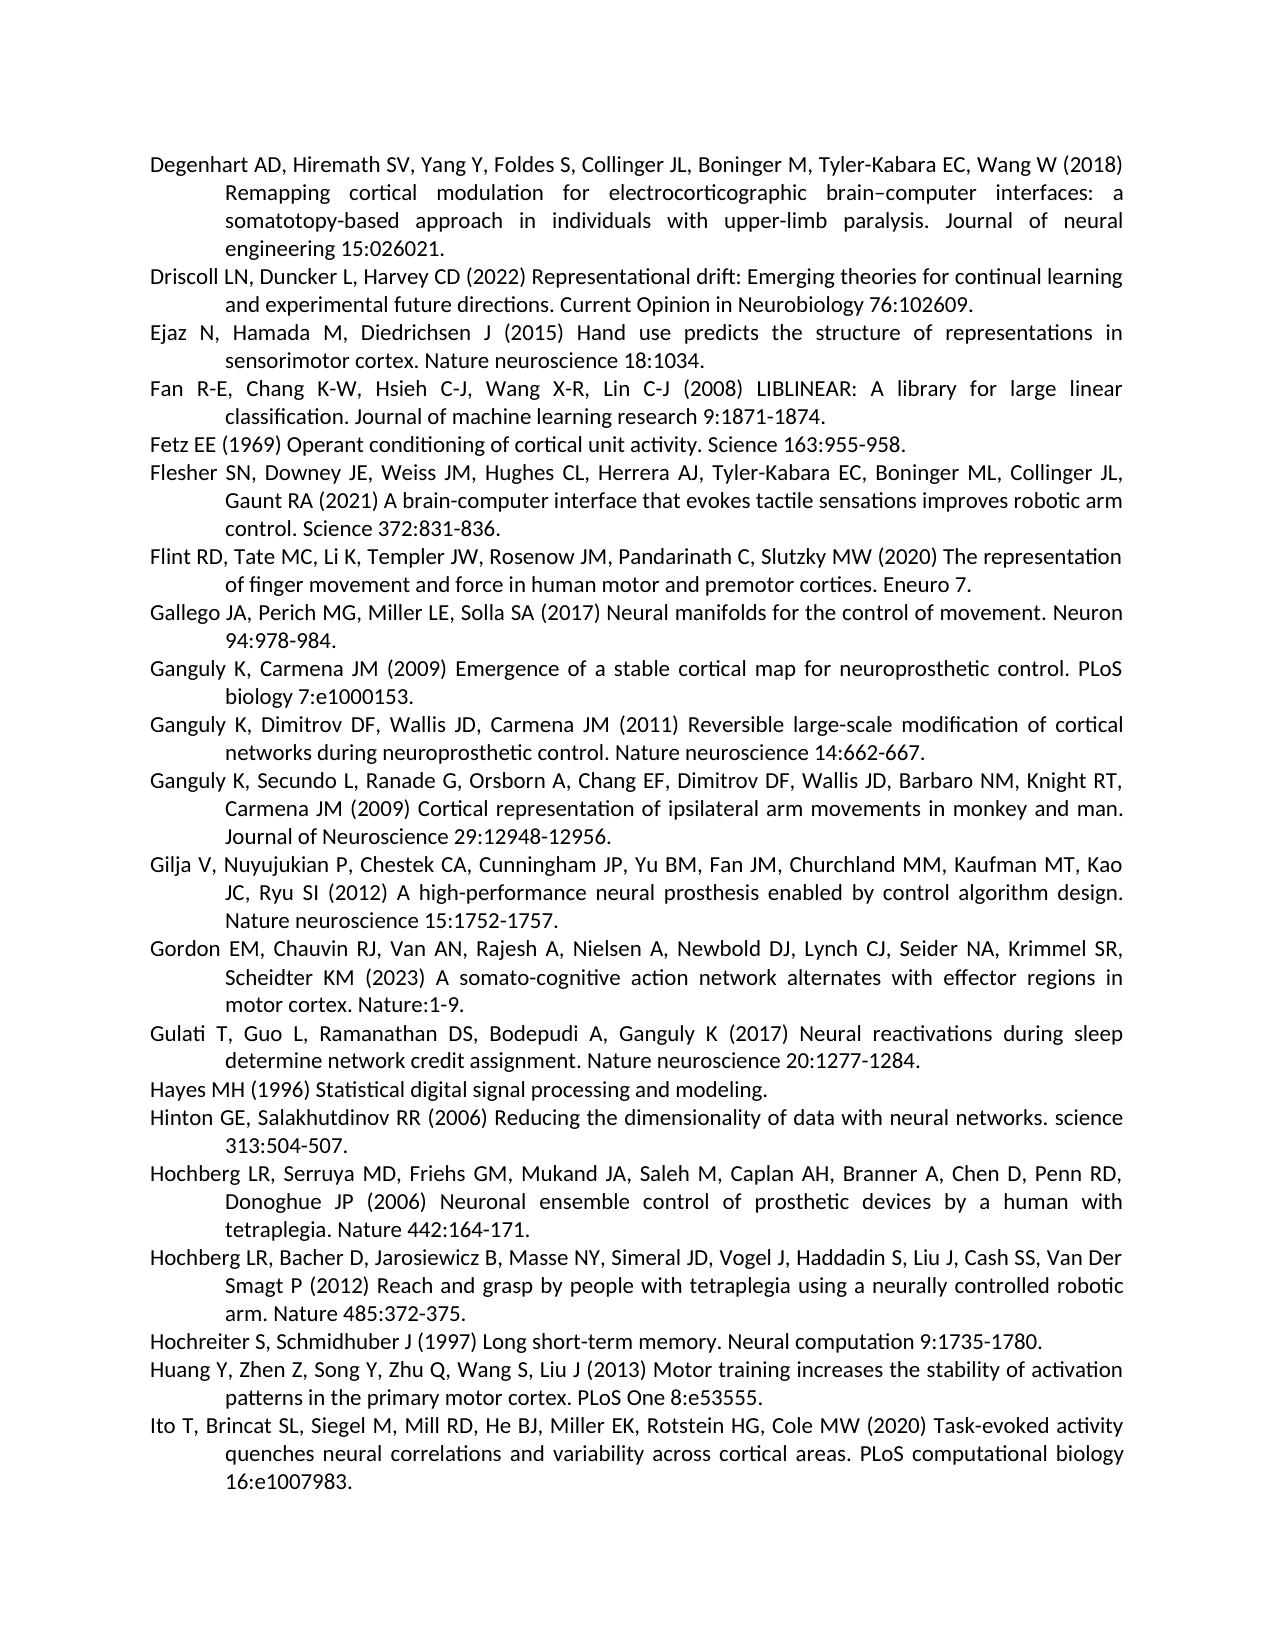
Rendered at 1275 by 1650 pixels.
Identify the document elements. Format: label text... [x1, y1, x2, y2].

text Hochberg LR, Bacher D, Jarosiewicz B, Masse NY, Simeral JD, Vogel J, Haddadin S, Liu J, Cash SS, Van Der Smagt P (2012) Reach and grasp by people with tetraplegia using a neurally controlled robotic arm. Nature 485:372-375. [150, 1243, 1125, 1327]
text Ganguly K, Dimitrov DF, Wallis JD, Carmena JM (2011) Reversible large-scale modification of cortical networks during neuroprosthetic control. Nature neuroscience 14:662-667. [150, 710, 1125, 766]
text Flint RD, Tate MC, Li K, Templer JW, Rosenow JM, Pandarinath C, Slutzky MW (2020) The representation of finger movement and force in human motor and premotor cortices. Eneuro 7. [150, 542, 1125, 598]
text Gallego JA, Perich MG, Miller LE, Solla SA (2017) Neural manifolds for the control of movement. Neuron 94:978-984. [150, 598, 1125, 654]
text Ganguly K, Secundo L, Ranade G, Orsborn A, Chang EF, Dimitrov DF, Wallis JD, Barbaro NM, Knight RT, Carmena JM (2009) Cortical representation of ipsilateral arm movements in monkey and man. Journal of Neuroscience 29:12948-12956. [150, 766, 1125, 851]
text Hochberg LR, Serruya MD, Friehs GM, Mukand JA, Saleh M, Caplan AH, Branner A, Chen D, Penn RD, Donoghue JP (2006) Neuronal ensemble control of prosthetic devices by a human with tetraplegia. Nature 442:164-171. [150, 1159, 1125, 1243]
text Gordon EM, Chauvin RJ, Van AN, Rajesh A, Nielsen A, Newbold DJ, Lynch CJ, Seider NA, Krimmel SR, Scheidter KM (2023) A somato-cognitive action network alternates with effector regions in motor cortex. Nature:1-9. [150, 934, 1125, 1019]
text Fetz EE (1969) Operant conditioning of cortical unit activity. Science 163:955-958. [150, 430, 1125, 458]
text Hinton GE, Salakhutdinov RR (2006) Reducing the dimensionality of data with neural networks. science 313:504-507. [150, 1103, 1125, 1159]
text Ito T, Brincat SL, Siegel M, Mill RD, He BJ, Miller EK, Rotstein HG, Cole MW (2020) Task-evoked activity quenches neural correlations and variability across cortical areas. PLoS computational biology 16:e1007983. [150, 1411, 1125, 1495]
text Huang Y, Zhen Z, Song Y, Zhu Q, Wang S, Liu J (2013) Motor training increases the stability of activation patterns in the primary motor cortex. PLoS One 8:e53555. [150, 1355, 1125, 1411]
text Ganguly K, Carmena JM (2009) Emergence of a stable cortical map for neuroprosthetic control. PLoS biology 7:e1000153. [150, 654, 1125, 710]
text Gilja V, Nuyujukian P, Chestek CA, Cunningham JP, Yu BM, Fan JM, Churchland MM, Kaufman MT, Kao JC, Ryu SI (2012) A high-performance neural prosthesis enabled by control algorithm design. Nature neuroscience 15:1752-1757. [150, 851, 1125, 934]
text Hayes MH (1996) Statistical digital signal processing and modeling. [150, 1075, 1125, 1103]
text Flesher SN, Downey JE, Weiss JM, Hughes CL, Herrera AJ, Tyler-Kabara EC, Boninger ML, Collinger JL, Gaunt RA (2021) A brain-computer interface that evokes tactile sensations improves robotic arm control. Science 372:831-836. [150, 458, 1125, 542]
text Ejaz N, Hamada M, Diedrichsen J (2015) Hand use predicts the structure of representations in sensorimotor cortex. Nature neuroscience 18:1034. [150, 318, 1125, 374]
text Degenhart AD, Hiremath SV, Yang Y, Foldes S, Collinger JL, Boninger M, Tyler-Kabara EC, Wang W (2018) Remapping cortical modulation for electrocorticographic brain–computer interfaces: a somatotopy-based approach in individuals with upper-limb paralysis. Journal of neural engineering 15:026021. [150, 150, 1125, 262]
text Hochreiter S, Schmidhuber J (1997) Long short-term memory. Neural computation 9:1735-1780. [150, 1327, 1125, 1355]
text Fan R-E, Chang K-W, Hsieh C-J, Wang X-R, Lin C-J (2008) LIBLINEAR: A library for large linear classification. Journal of machine learning research 9:1871-1874. [150, 374, 1125, 430]
text Driscoll LN, Duncker L, Harvey CD (2022) Representational drift: Emerging theories for continual learning and experimental future directions. Current Opinion in Neurobiology 76:102609. [150, 262, 1125, 318]
text Gulati T, Guo L, Ramanathan DS, Bodepudi A, Ganguly K (2017) Neural reactivations during sleep determine network credit assignment. Nature neuroscience 20:1277-1284. [150, 1019, 1125, 1075]
